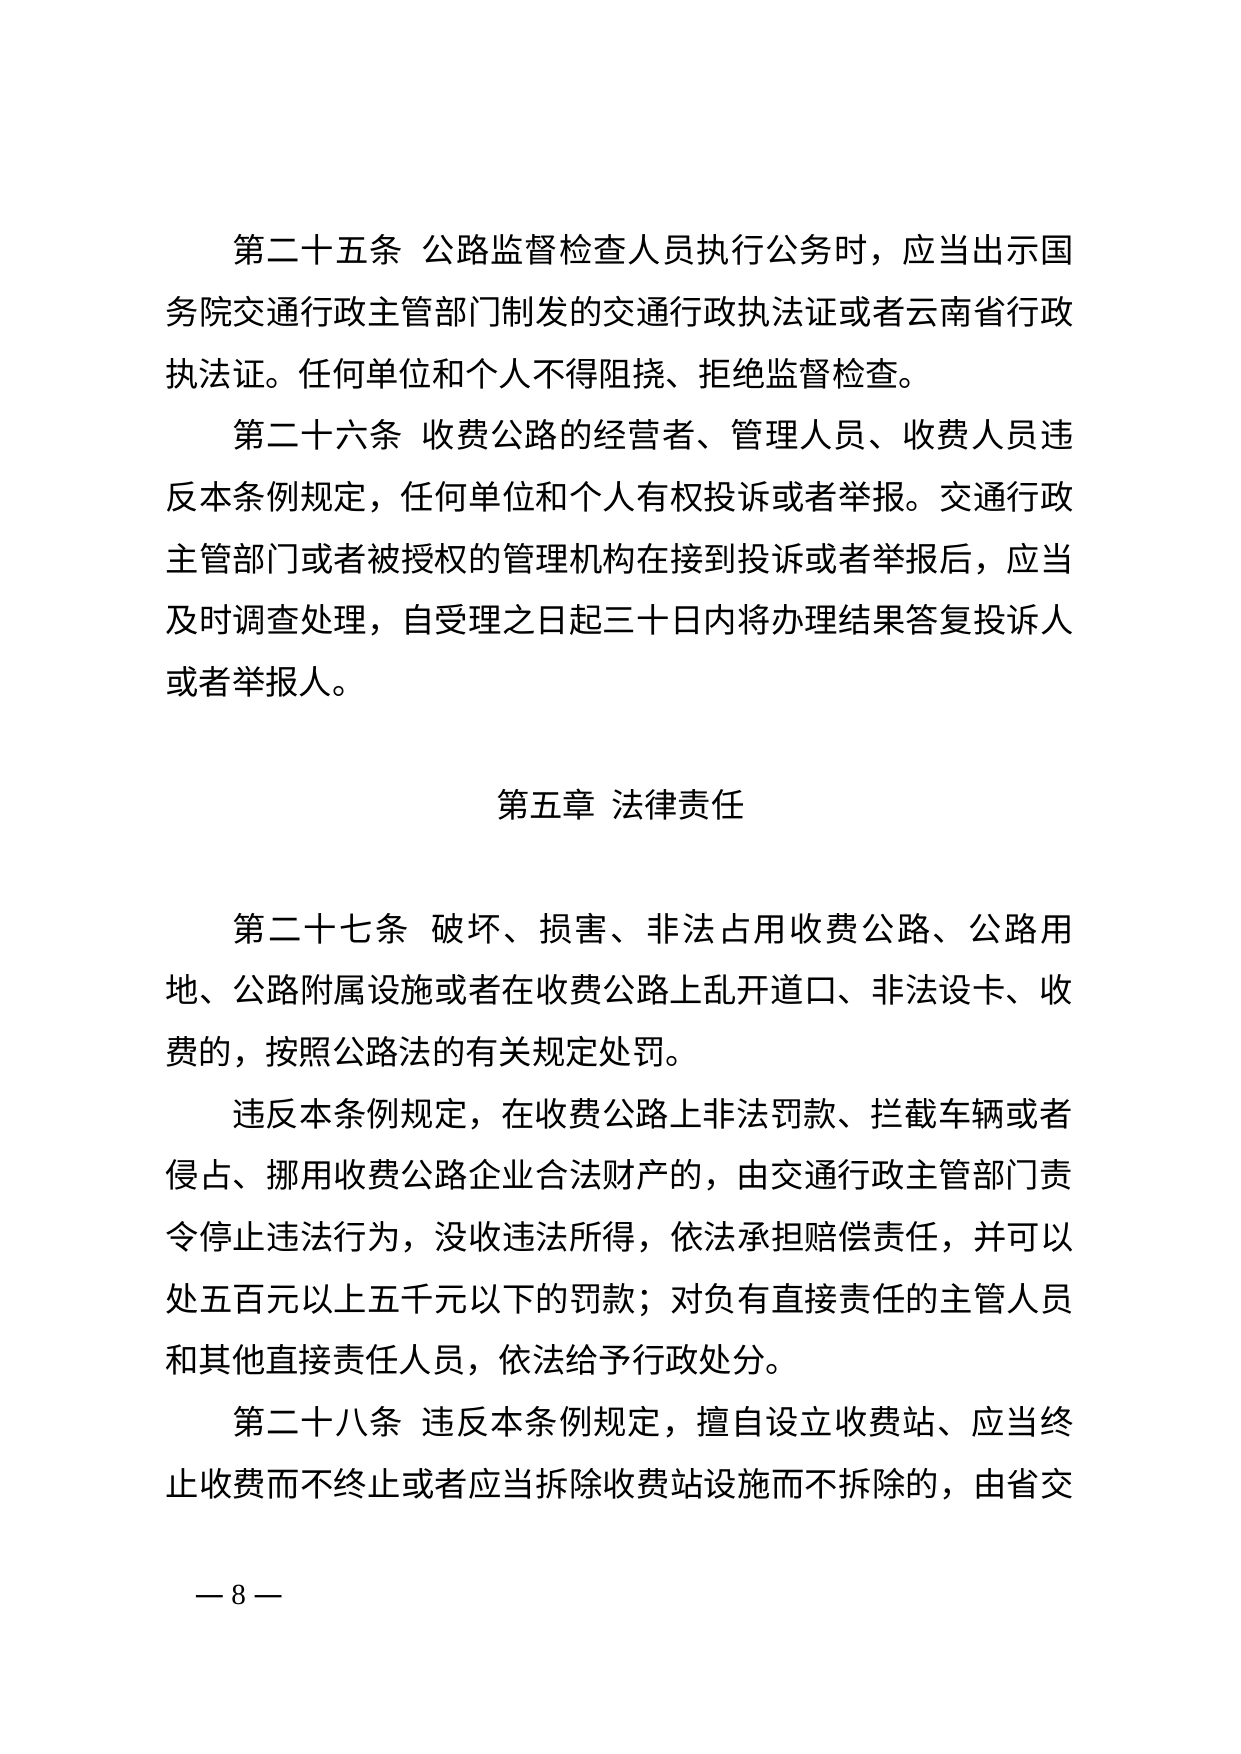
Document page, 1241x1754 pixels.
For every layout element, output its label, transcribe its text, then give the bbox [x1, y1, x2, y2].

text 第二十七条 破坏、损害、非法占用收费公路、公路用地、公路附属设施或者在收费公路上乱开道口、非法设卡、收费的，按照公路法的有关规定处罚。 [165, 892, 1075, 1077]
text 违反本条例规定，在收费公路上非法罚款、拦截车辆或者侵占、挪用收费公路企业合法财产的，由交通行政主管部门责令停止违法行为，没收违法所得，依法承担赔偿责任，并可以处五百元以上五千元以下的罚款；对负有直接责任的主管人员和其他直接责任人员，依法给予行政处分。 [165, 1077, 1075, 1385]
text 第二十六条 收费公路的经营者、管理人员、收费人员违反本条例规定，任何单位和个人有权投诉或者举报。交通行政主管部门或者被授权的管理机构在接到投诉或者举报后，应当及时调查处理，自受理之日起三十日内将办理结果答复投诉人或者举报人。 [165, 399, 1075, 707]
text 第五章 法律责任 [165, 769, 1075, 830]
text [165, 1385, 1075, 1509]
text 第二十五条 公路监督检查人员执行公务时，应当出示国务院交通行政主管部门制发的交通行政执法证或者云南省行政执法证。任何单位和个人不得阻挠、拒绝监督检查。 [165, 214, 1075, 399]
